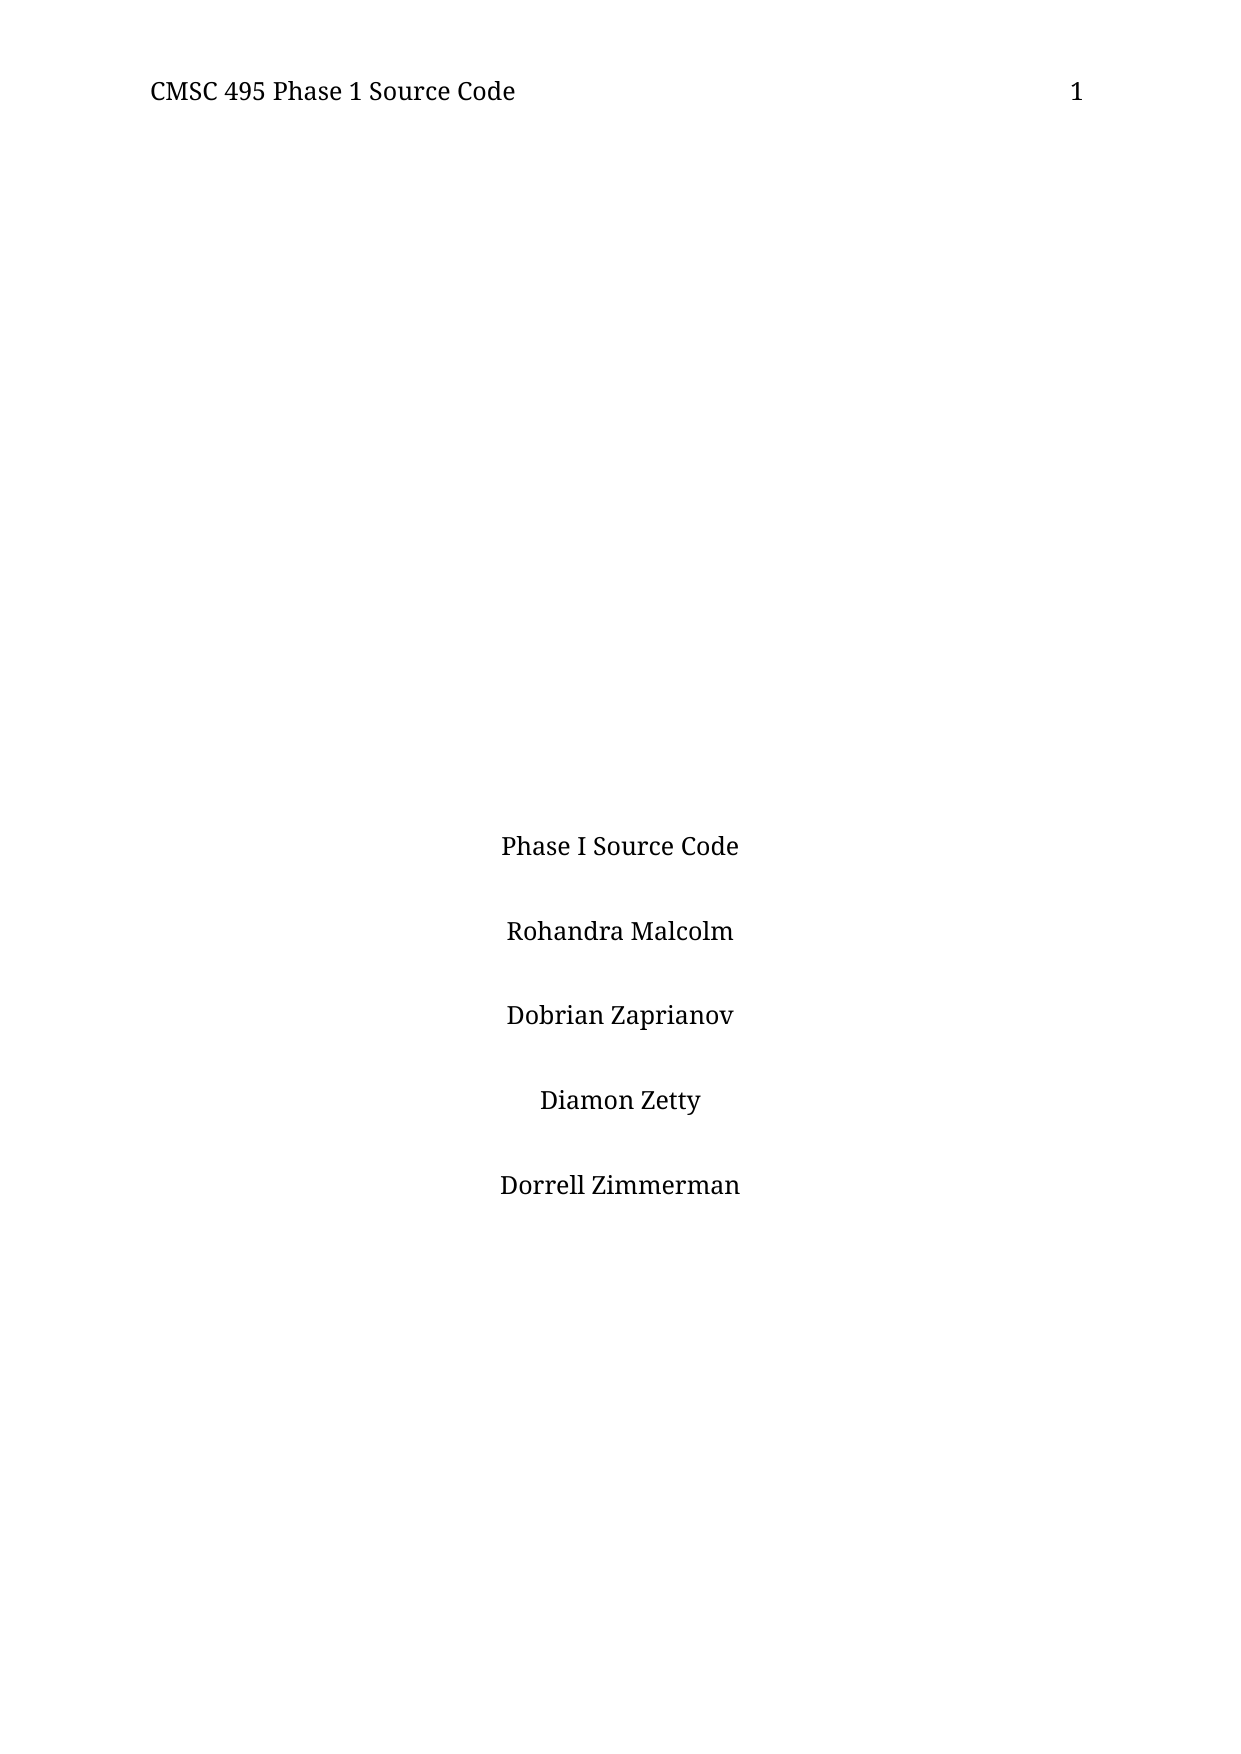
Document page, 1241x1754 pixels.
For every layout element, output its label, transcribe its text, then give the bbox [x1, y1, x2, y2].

text Rohandra Malcolm [150, 913, 1090, 947]
text Phase I Source Code [150, 828, 1090, 862]
text Dorrell Zimmerman [150, 1167, 1090, 1202]
text Dobrian Zaprianov [150, 998, 1090, 1032]
text Diamon Zetty [150, 1083, 1090, 1117]
